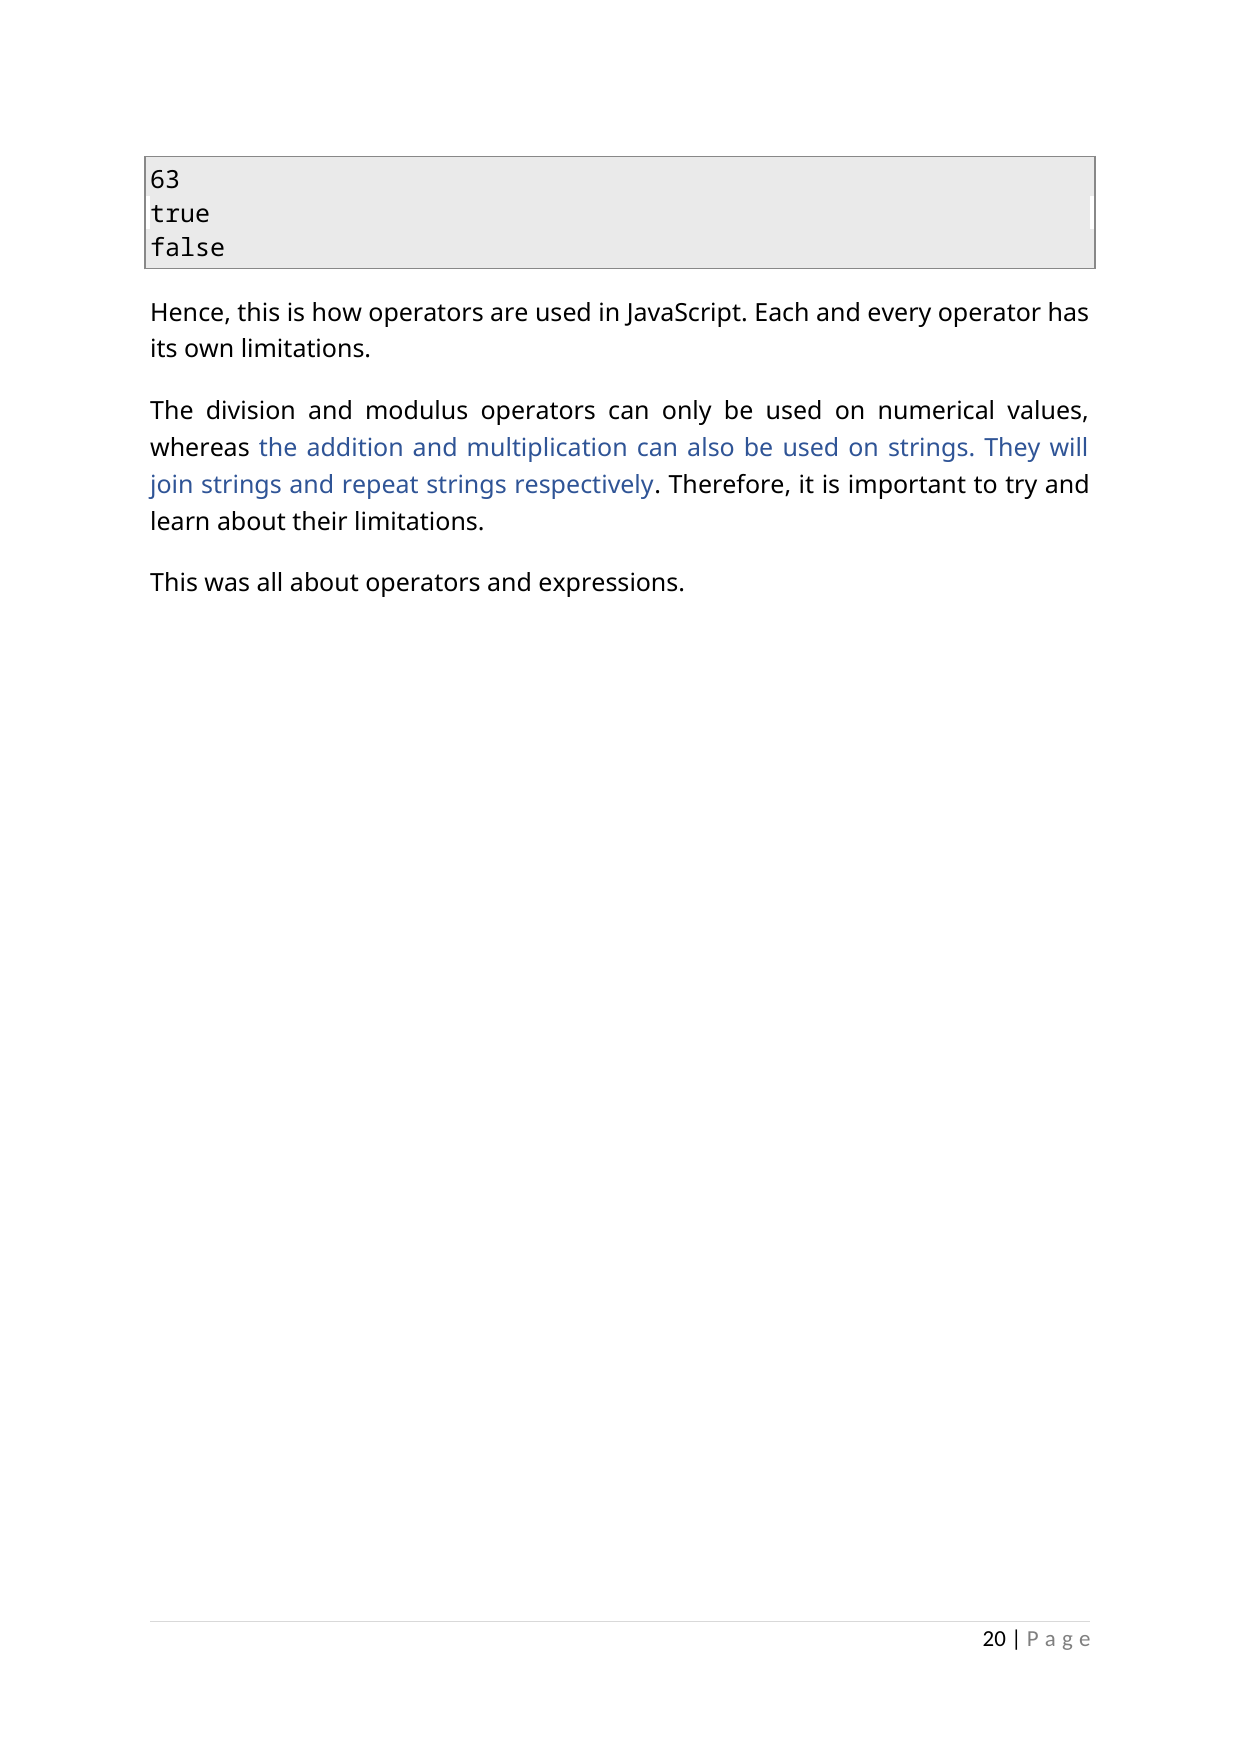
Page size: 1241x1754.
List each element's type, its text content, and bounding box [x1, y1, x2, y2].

text Hence, this is how operators are used in JavaScript. Each and every operator has its own limitations. [150, 294, 1090, 365]
text true [150, 196, 1090, 224]
text The division and modulus operators can only be used on numerical values, whereas the addition and multiplication can also be used on strings. They will join strings and repeat strings respectively. Therefore, it is important to try and learn about their limitations. [150, 393, 1090, 537]
text false [146, 224, 1094, 268]
text 63 [146, 157, 1094, 196]
text This was all about operators and expressions. [150, 565, 1090, 599]
